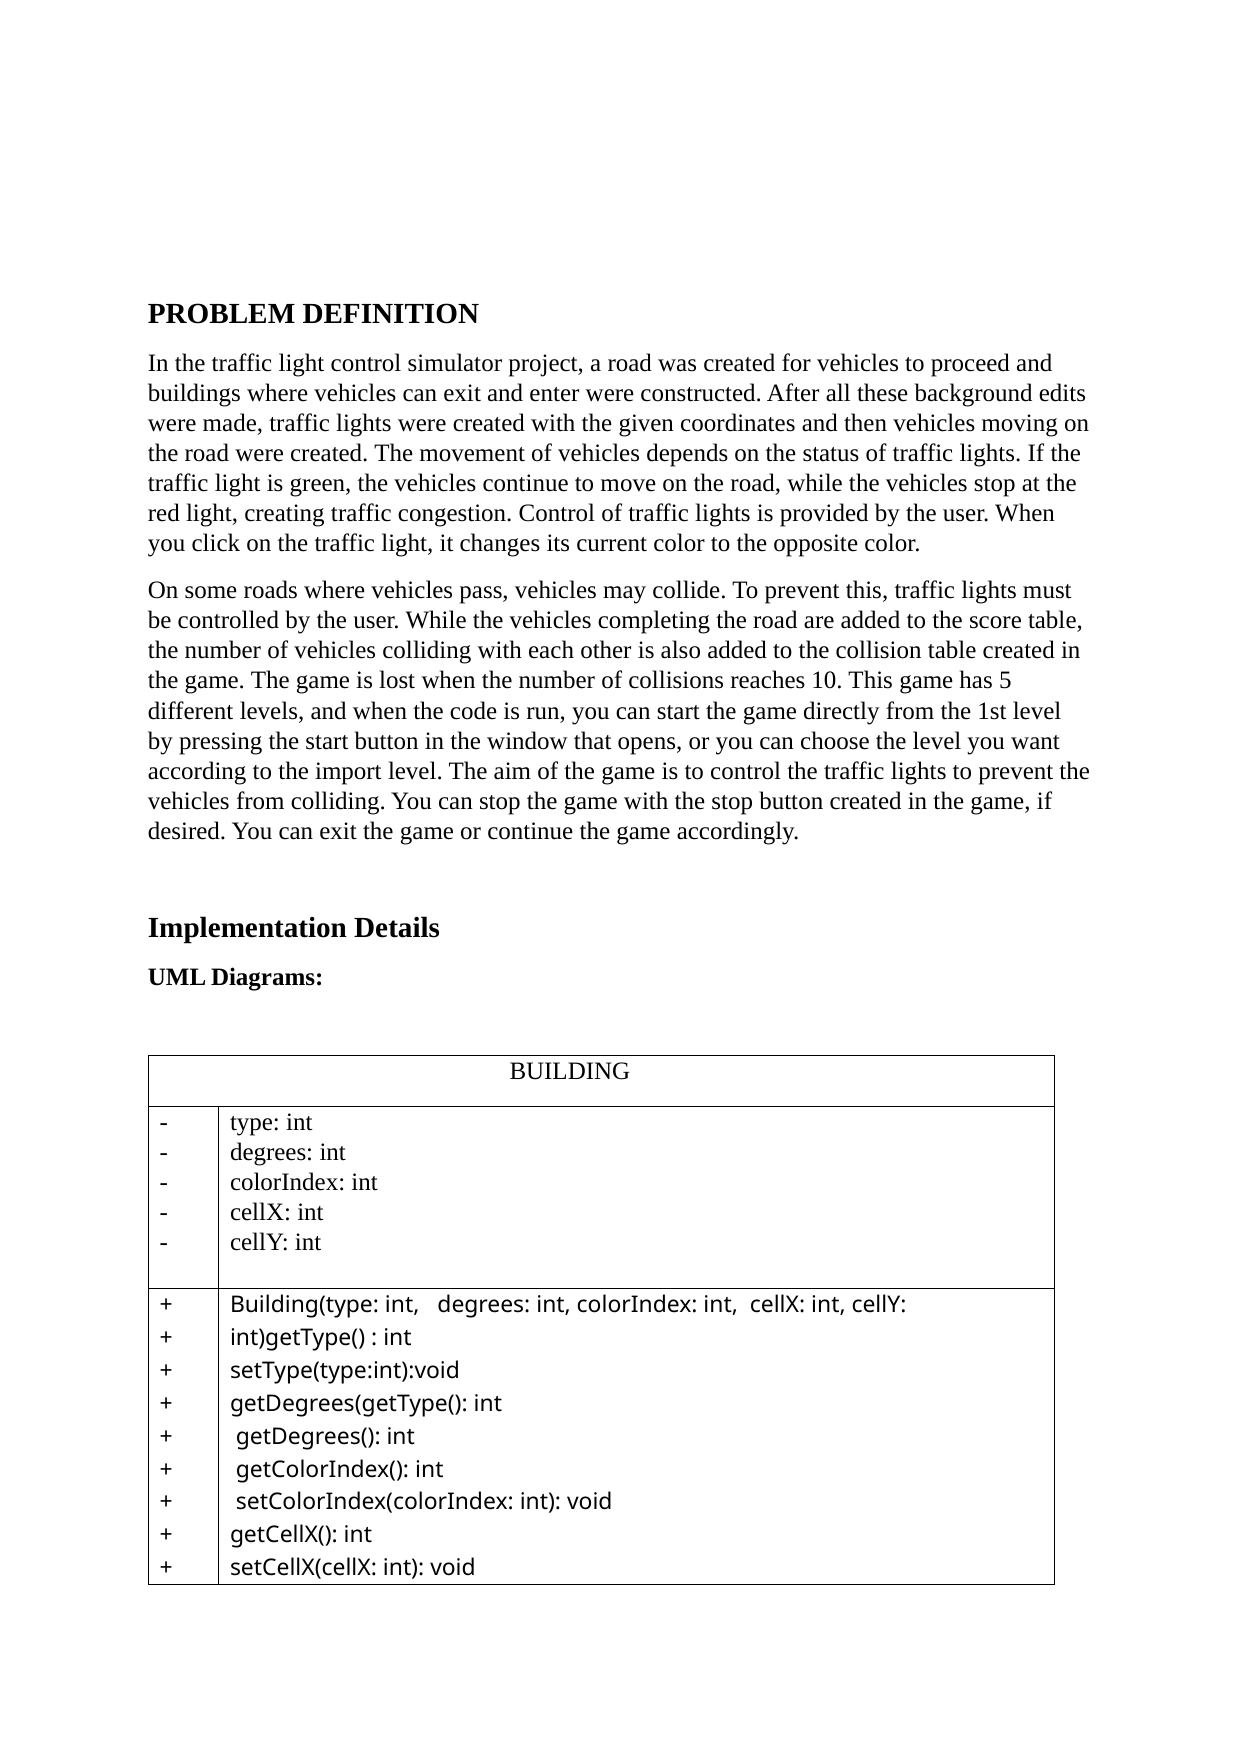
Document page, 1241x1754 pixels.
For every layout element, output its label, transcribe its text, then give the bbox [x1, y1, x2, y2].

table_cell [219, 1289, 1054, 1583]
text UML Diagrams: [148, 962, 1093, 990]
text Implementation Details [148, 910, 1093, 943]
text PROBLEM DEFINITION [148, 296, 1093, 329]
table_cell + + + + + + + + + + [149, 1289, 218, 1583]
table_header BUILDING [149, 1056, 1054, 1106]
table_cell - - - - - [149, 1107, 218, 1287]
text On some roads where vehicles pass, vehicles may collide. To prevent this, traffic lights must be controlled by the user. While the vehicles completing the road are added to the score table, the number of vehicles colliding with each other is also added to the collision table created in the game. The game is lost when the number of collisions reaches 10. This game has 5 different levels, and when the code is run, you can start the game directly from the 1st level by pressing the start button in the window that opens, or you can choose the level you want according to the import level. The aim of the game is to control the traffic lights to prevent the vehicles from colliding. You can stop the game with the stop button created in the game, if desired. You can exit the game or continue the game accordingly. [148, 575, 1093, 845]
text In the traffic light control simulator project, a road was created for vehicles to proceed and buildings where vehicles can exit and enter were constructed. After all these background edits were made, traffic lights were created with the given coordinates and then vehicles moving on the road were created. The movement of vehicles depends on the status of traffic lights. If the traffic light is green, the vehicles continue to move on the road, while the vehicles stop at the red light, creating traffic congestion. Control of traffic lights is provided by the user. When you click on the traffic light, it changes its current color to the opposite color. [148, 348, 1093, 557]
table_cell type: int degrees: int colorIndex: int cellX: int cellY: int [219, 1107, 1054, 1287]
